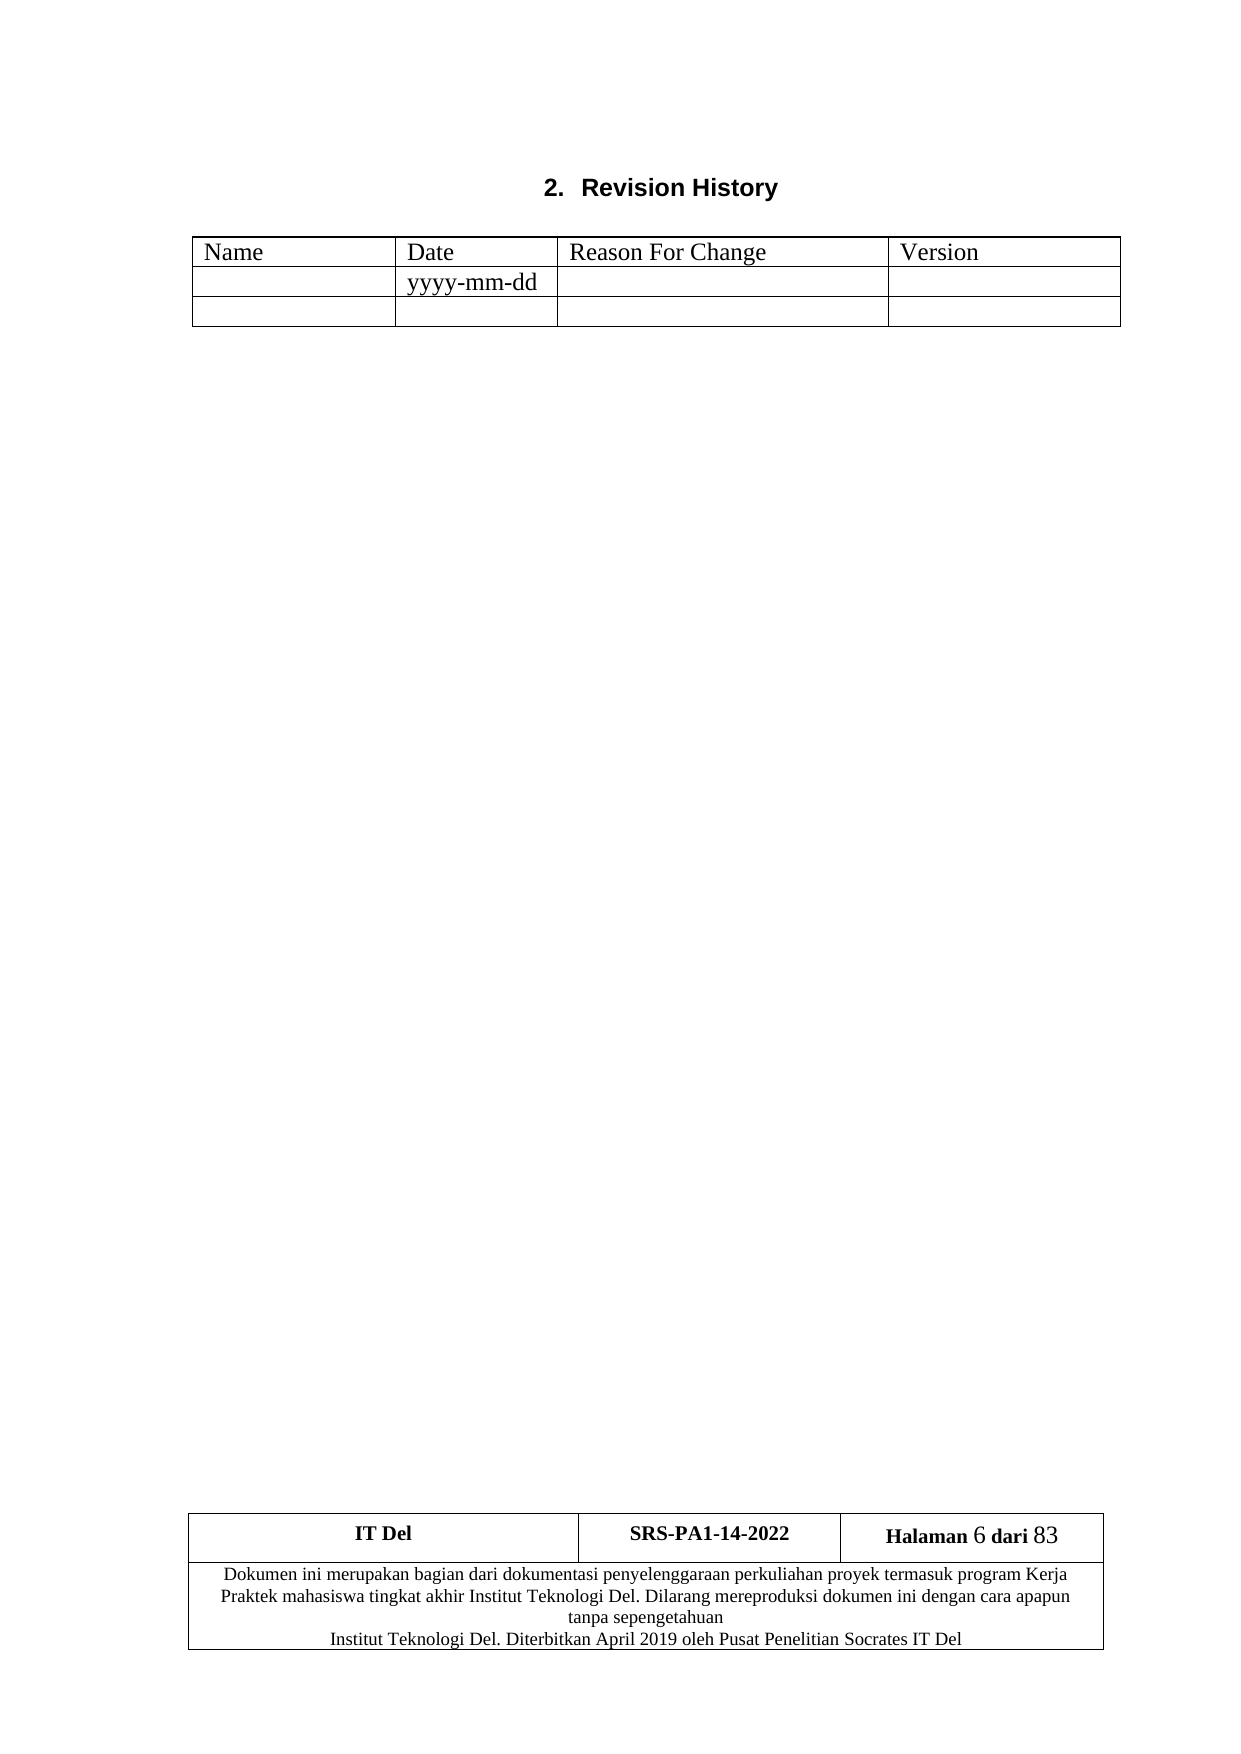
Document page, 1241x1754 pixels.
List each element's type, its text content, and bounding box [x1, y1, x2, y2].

subtitle Revision History [229, 173, 1092, 201]
table_cell yyyy-mm-dd [396, 267, 557, 296]
table_cell [193, 267, 395, 296]
table_cell [558, 297, 888, 326]
table_header Name [193, 238, 395, 266]
table_cell [889, 297, 1120, 326]
table_header Reason For Change [558, 238, 888, 266]
table_header Date [396, 238, 557, 266]
table_header Version [889, 238, 1120, 266]
table_cell [396, 297, 557, 326]
table_cell [558, 267, 888, 296]
table_cell [889, 267, 1120, 296]
table_cell [193, 297, 395, 326]
